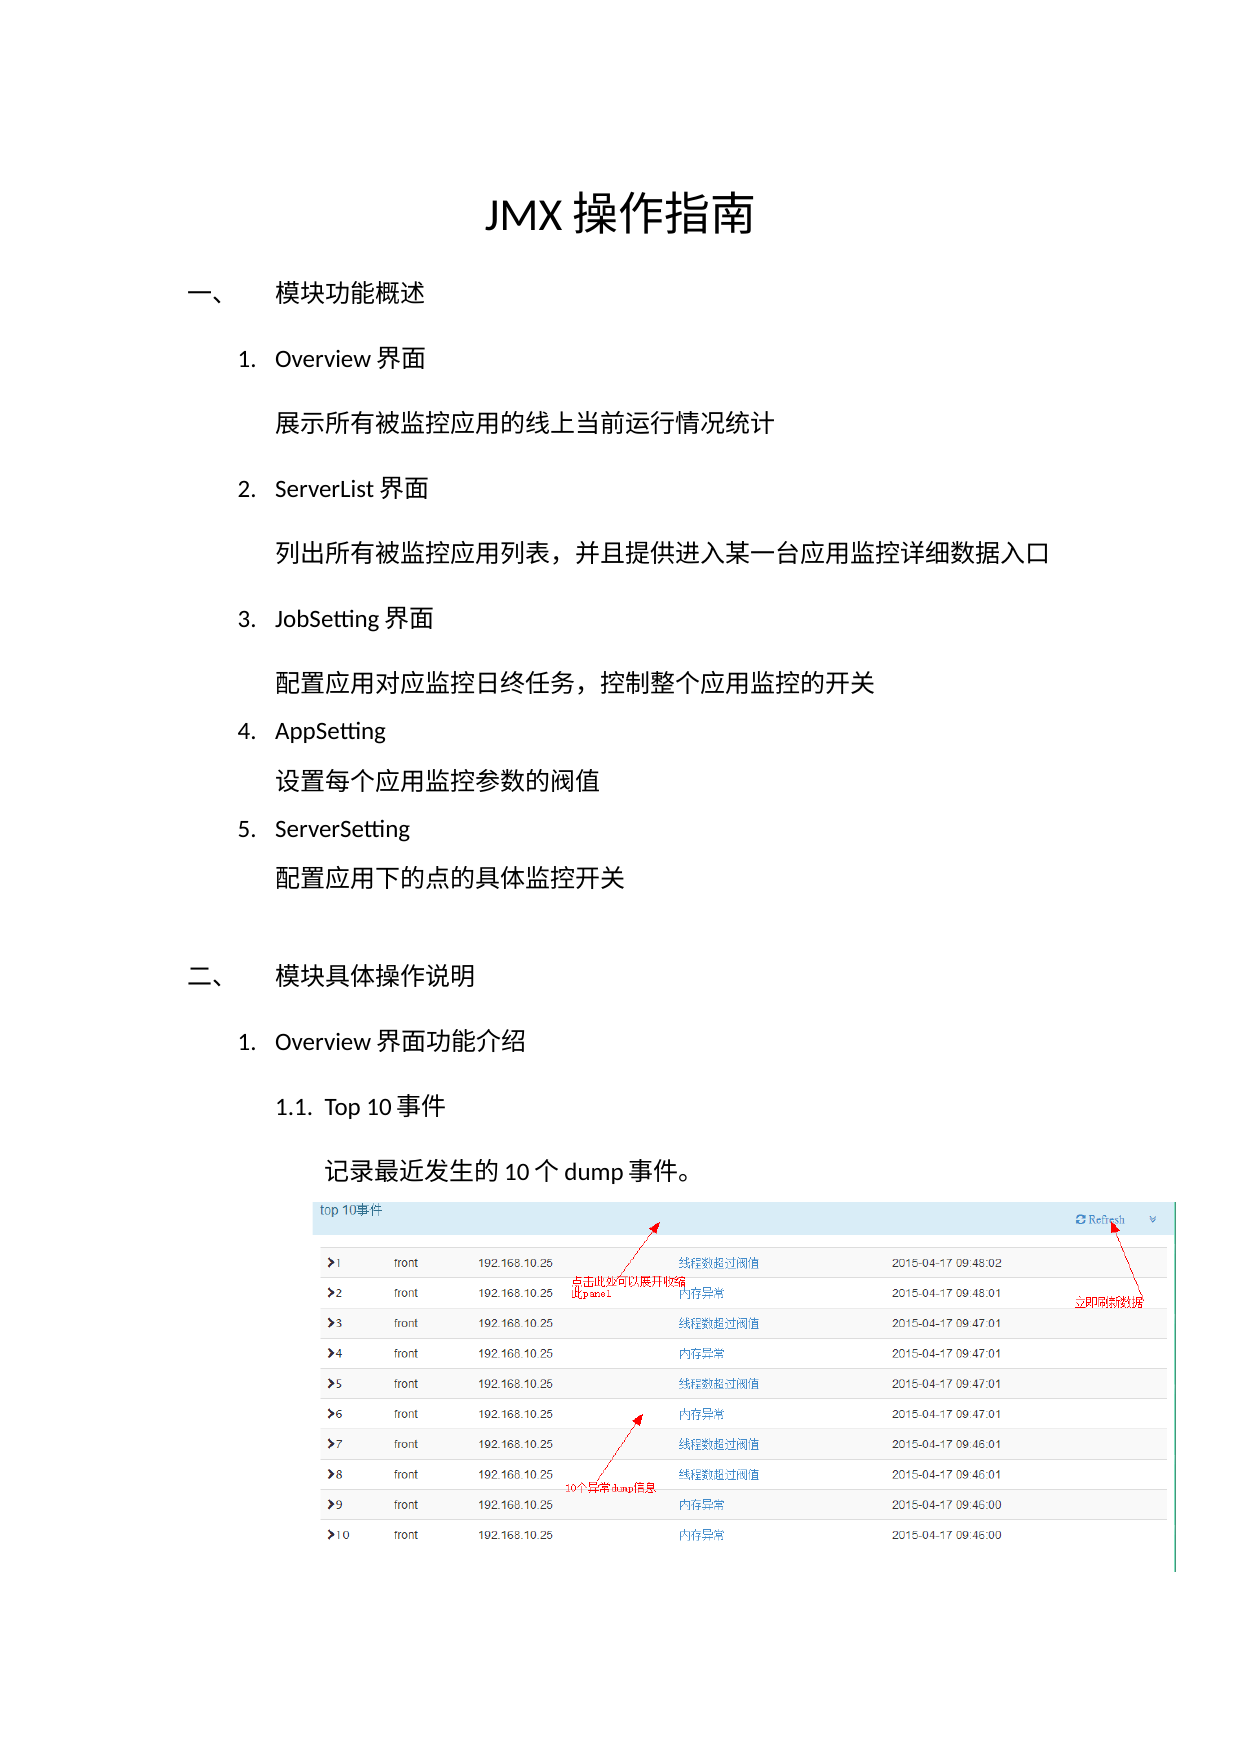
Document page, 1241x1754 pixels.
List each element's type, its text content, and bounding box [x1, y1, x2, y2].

text JMX 操作指南 [187, 162, 1053, 259]
list ServerSetting [237, 812, 1053, 844]
list 配置应用对应监控日终任务，控制整个应用监控的开关 [275, 649, 1053, 714]
list 列出所有被监控应用列表，并且提供进入某一台应用监控详细数据入口 [275, 519, 1053, 584]
picture [312, 1202, 1178, 1572]
list 记录最近发生的10个dump事件。 [312, 1137, 1053, 1202]
list 设置每个应用监控参数的阀值 [275, 747, 1053, 812]
list ServerList界面 [237, 454, 1053, 519]
list 配置应用下的点的具体监控开关 [275, 844, 1053, 909]
list JobSetting界面 [237, 584, 1053, 649]
list Overview界面功能介绍 [237, 1007, 1053, 1072]
list AppSetting [237, 714, 1053, 747]
list Overview界面 [237, 324, 1053, 389]
list 模块功能概述 [187, 259, 1053, 324]
list 展示所有被监控应用的线上当前运行情况统计 [275, 389, 1053, 454]
list Top 10事件 [275, 1072, 1053, 1137]
list 模块具体操作说明 [187, 942, 1053, 1007]
